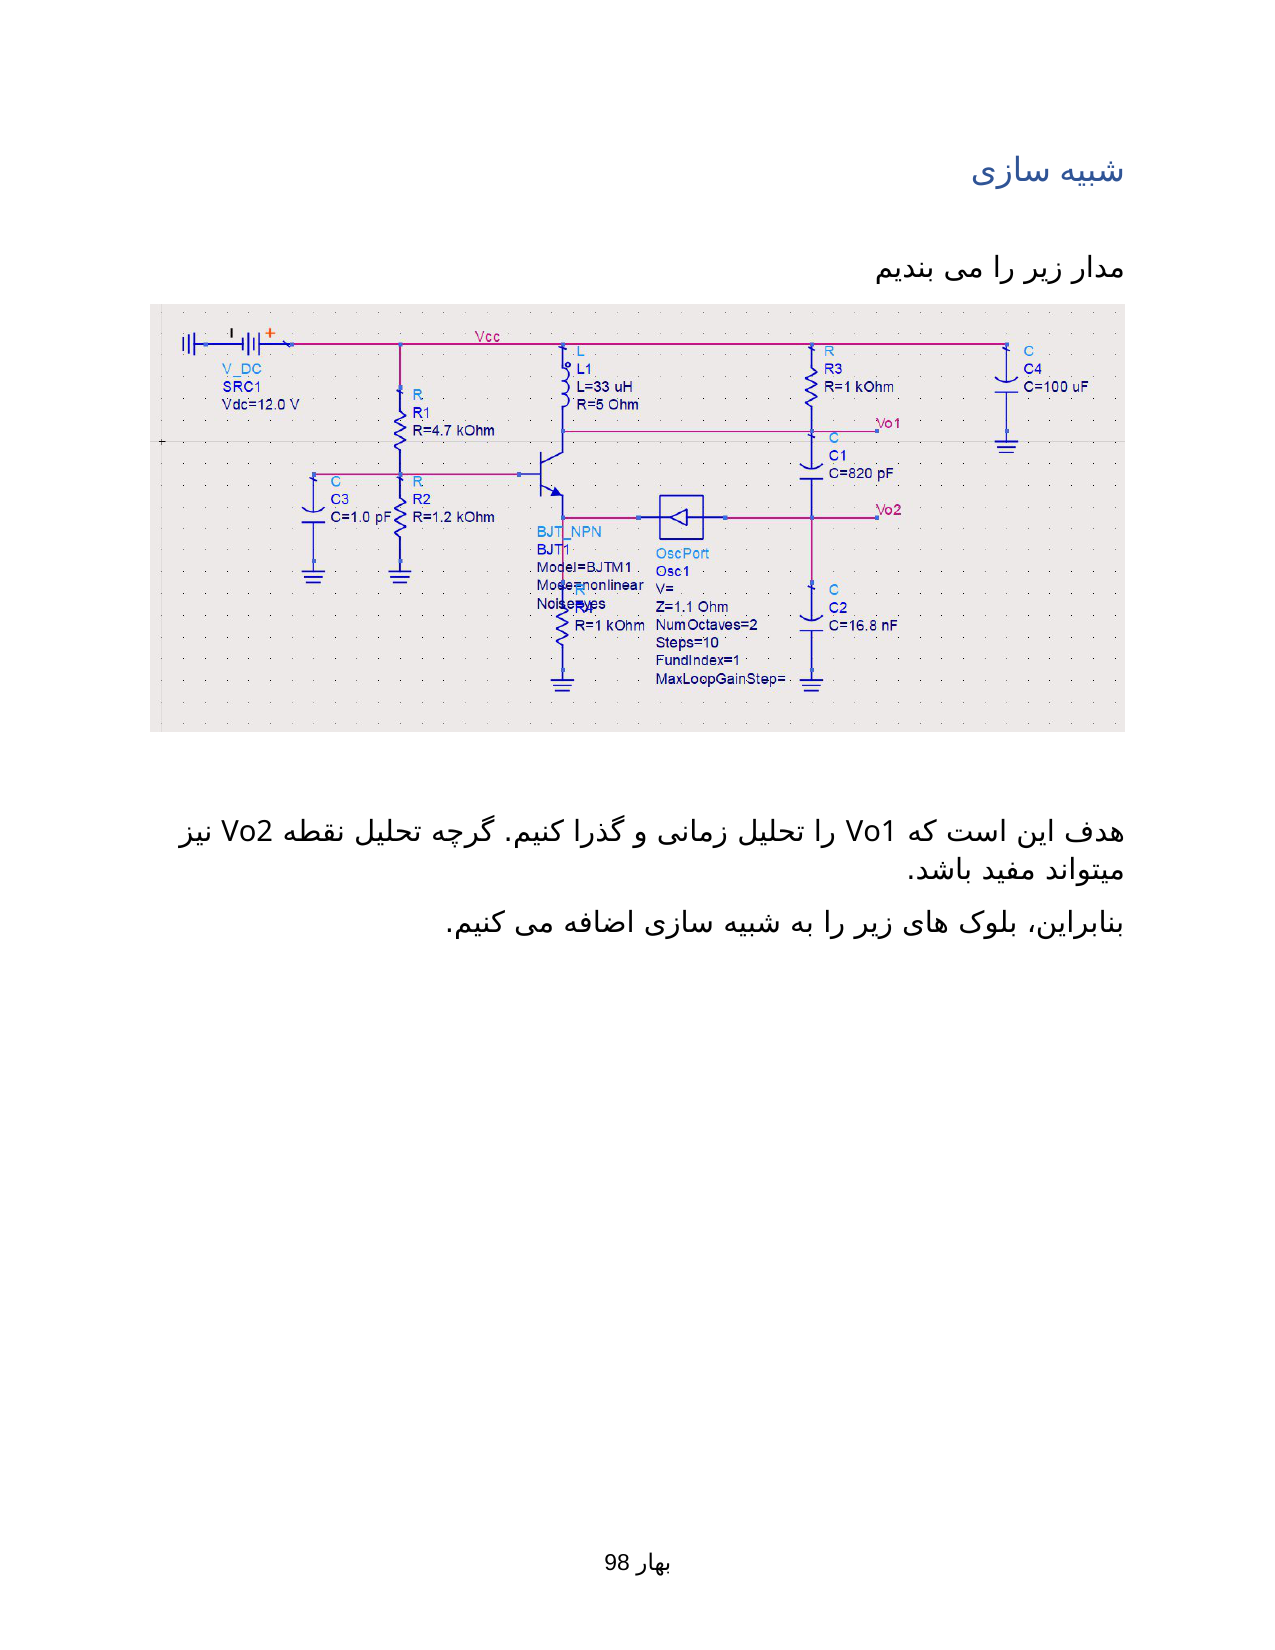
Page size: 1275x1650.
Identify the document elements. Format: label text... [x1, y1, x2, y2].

subtitle شبیه سازی [150, 150, 1125, 188]
text هدف این است که Vo1 را تحلیل زمانی و گذرا کنیم. گرچه تحلیل نقطه Vo2 نیز میتواند مفید باشد. [150, 810, 1125, 886]
text مدار زیر را می بندیم [150, 251, 1125, 285]
text بنابراین، بلوک های زیر را به شبیه سازی اضافه می کنیم. [150, 906, 1125, 939]
picture [150, 304, 1125, 732]
